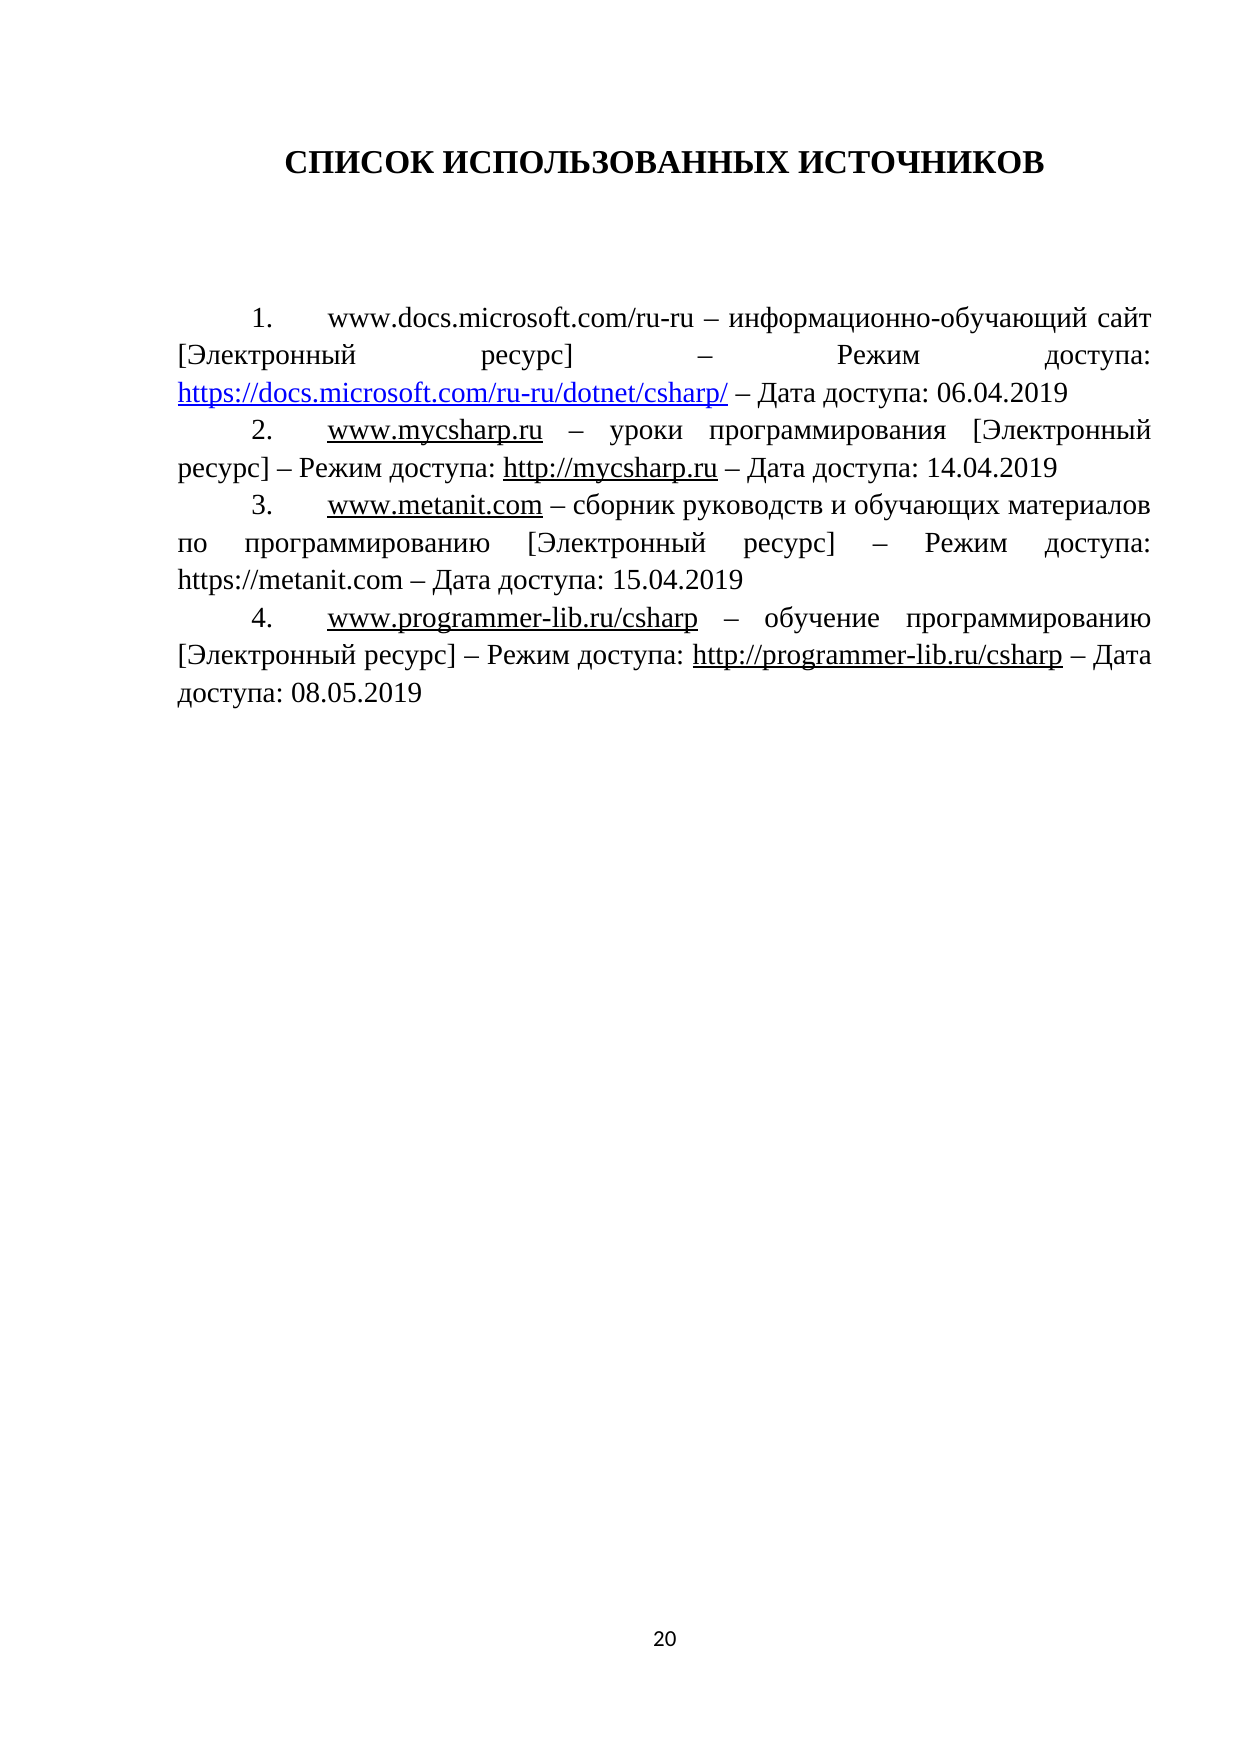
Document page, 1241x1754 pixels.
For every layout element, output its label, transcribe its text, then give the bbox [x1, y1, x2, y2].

subtitle СПИСОК ИСПОЛЬЗОВАННЫХ ИСТОЧНИКОВ [177, 143, 1152, 181]
list www.docs.microsoft.com/ru-ru – информационно-обучающий сайт [Электронный ресурс] – Режим доступа: https://docs.microsoft.com/ru-ru/dotnet/csharp/ – Дата доступа: 06.04.2019 [177, 297, 1152, 410]
list www.mycsharp.ru – уроки программирования [Электронный ресурс] – Режим доступа: http://mycsharp.ru – Дата доступа: 14.04.2019 [177, 410, 1152, 485]
list www.programmer-lib.ru/csharp – обучение программированию [Электронный ресурс] – Режим доступа: http://programmer-lib.ru/csharp – Дата доступа: 08.05.2019 [177, 597, 1152, 710]
list www.metanit.com – сборник руководств и обучающих материалов по программированию [Электронный ресурс] – Режим доступа: https://metanit.com – Дата доступа: 15.04.2019 [177, 485, 1152, 597]
